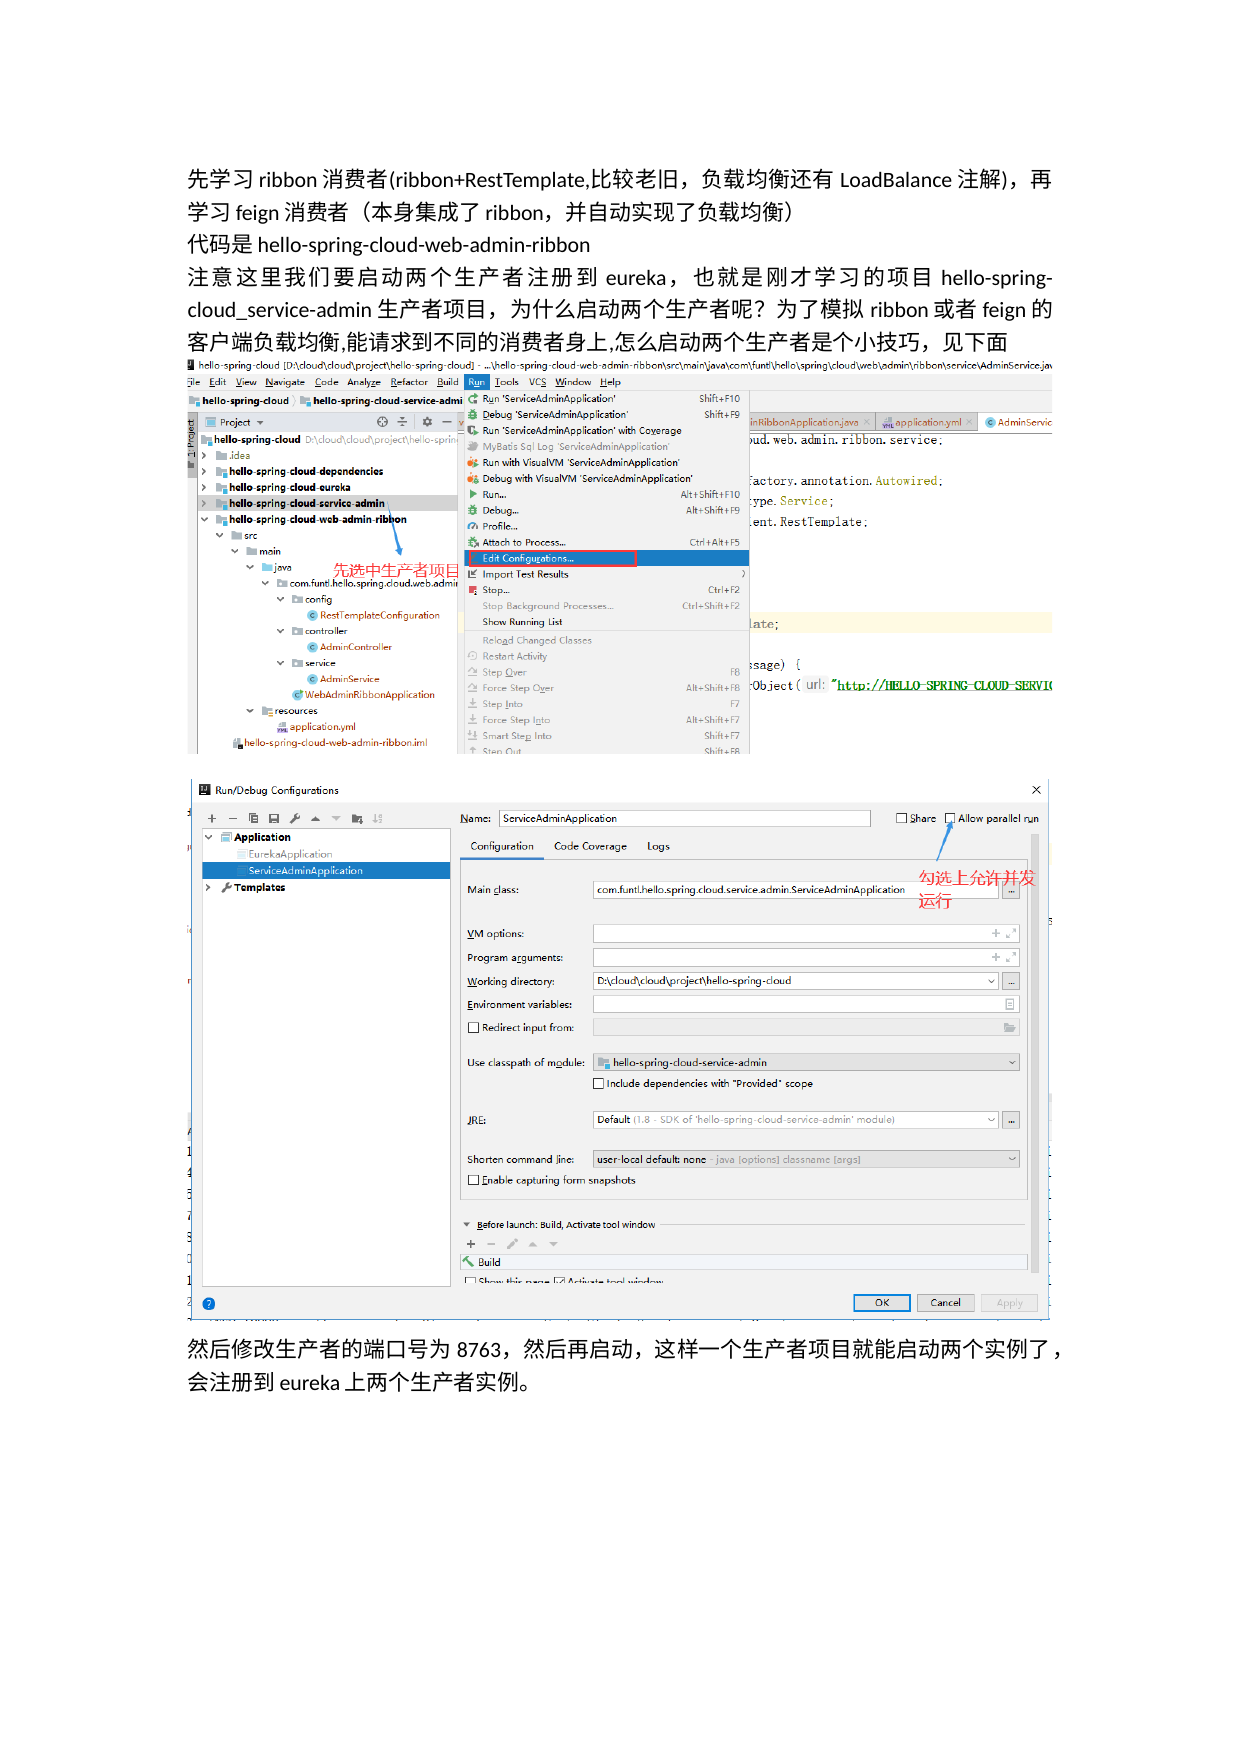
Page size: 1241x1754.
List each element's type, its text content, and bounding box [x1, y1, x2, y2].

list 先学习ribbon消费者(ribbon+RestTemplate,比较老旧，负载均衡还有LoadBalance注解)，再学习feign消费者（本身集成了ribbon，并自动实现了负载均衡） [187, 162, 1053, 227]
picture [187, 779, 1052, 1321]
list 代码是hello-spring-cloud-web-admin-ribbon [187, 227, 1053, 259]
picture [187, 357, 1053, 754]
list 注意这里我们要启动两个生产者注册到eureka，也就是刚才学习的项目hello-spring-cloud_service-admin生产者项目，为什么启动两个生产者呢？为了模拟ribbon或者feign的客户端负载均衡,能请求到不同的消费者身上,怎么启动两个生产者是个小技巧，见下面 [187, 259, 1053, 357]
list 然后修改生产者的端口号为8763，然后再启动，这样一个生产者项目就能启动两个实例了，会注册到eureka上两个生产者实例。 [187, 1332, 1053, 1397]
